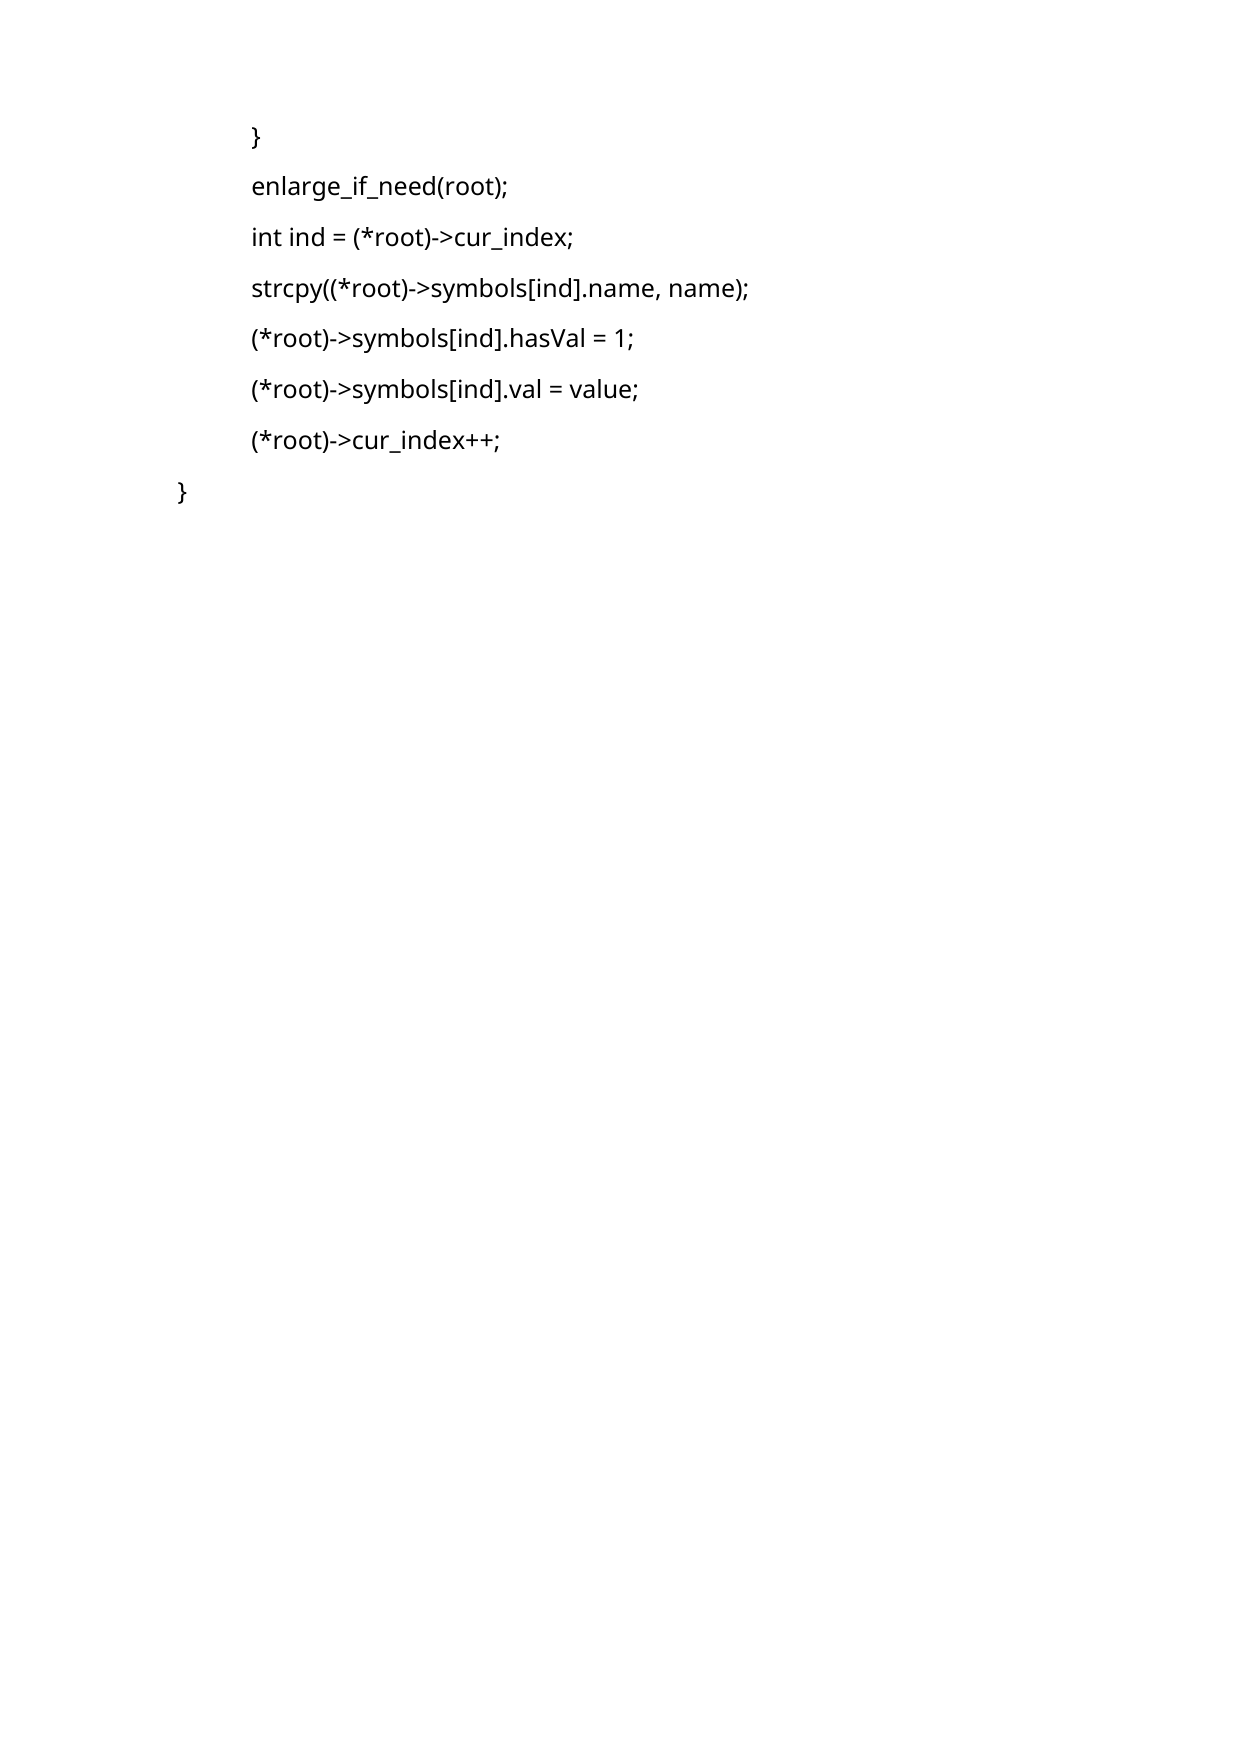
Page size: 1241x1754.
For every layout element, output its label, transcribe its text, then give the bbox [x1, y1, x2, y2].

text enlarge_if_need(root); [177, 169, 1152, 203]
text (*root)->cur_index++; [177, 422, 1152, 457]
text strcpy((*root)->symbols[ind].name, name); [177, 270, 1152, 304]
text } [177, 118, 1152, 152]
text (*root)->symbols[ind].hasVal = 1; [177, 321, 1152, 355]
text } [177, 473, 1152, 507]
text int ind = (*root)->cur_index; [177, 219, 1152, 254]
text (*root)->symbols[ind].val = value; [177, 372, 1152, 406]
